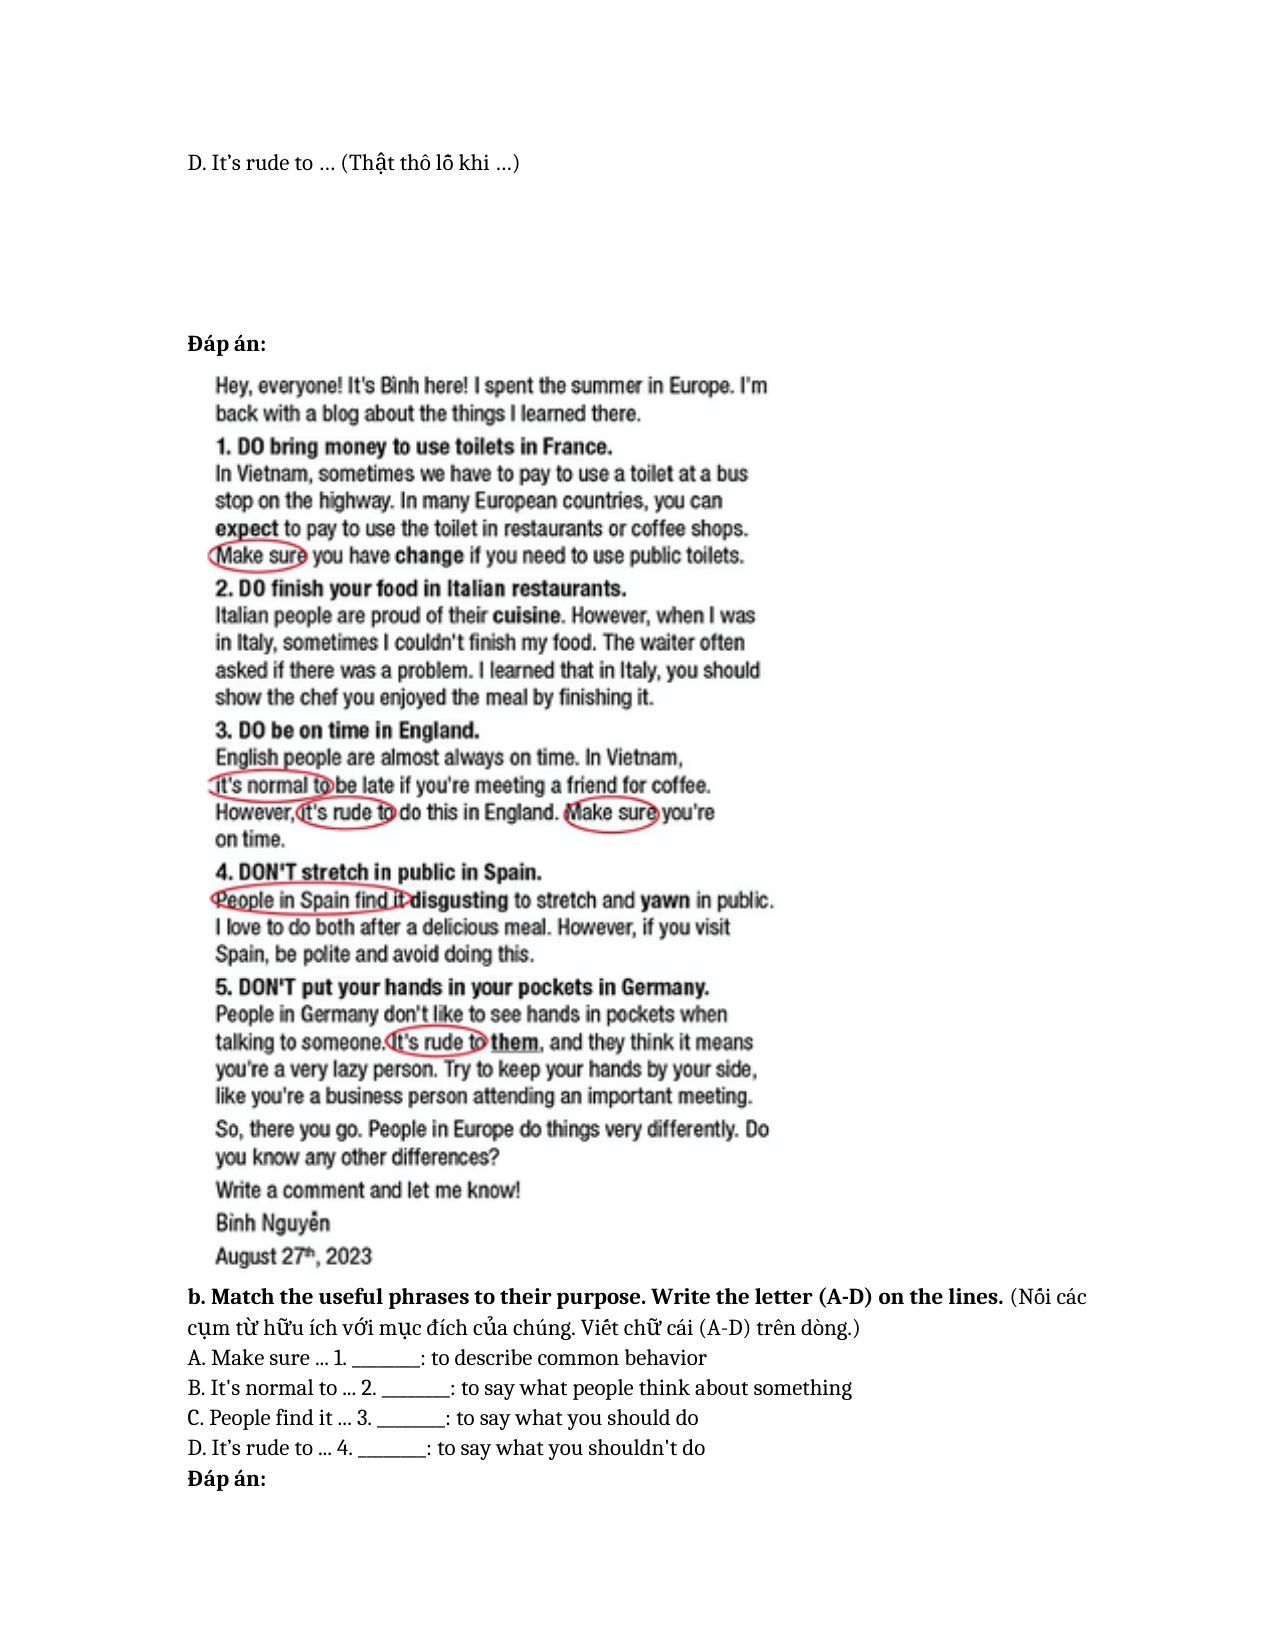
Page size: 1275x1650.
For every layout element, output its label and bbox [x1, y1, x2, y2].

text [187, 150, 1087, 1492]
picture [206, 361, 785, 1281]
